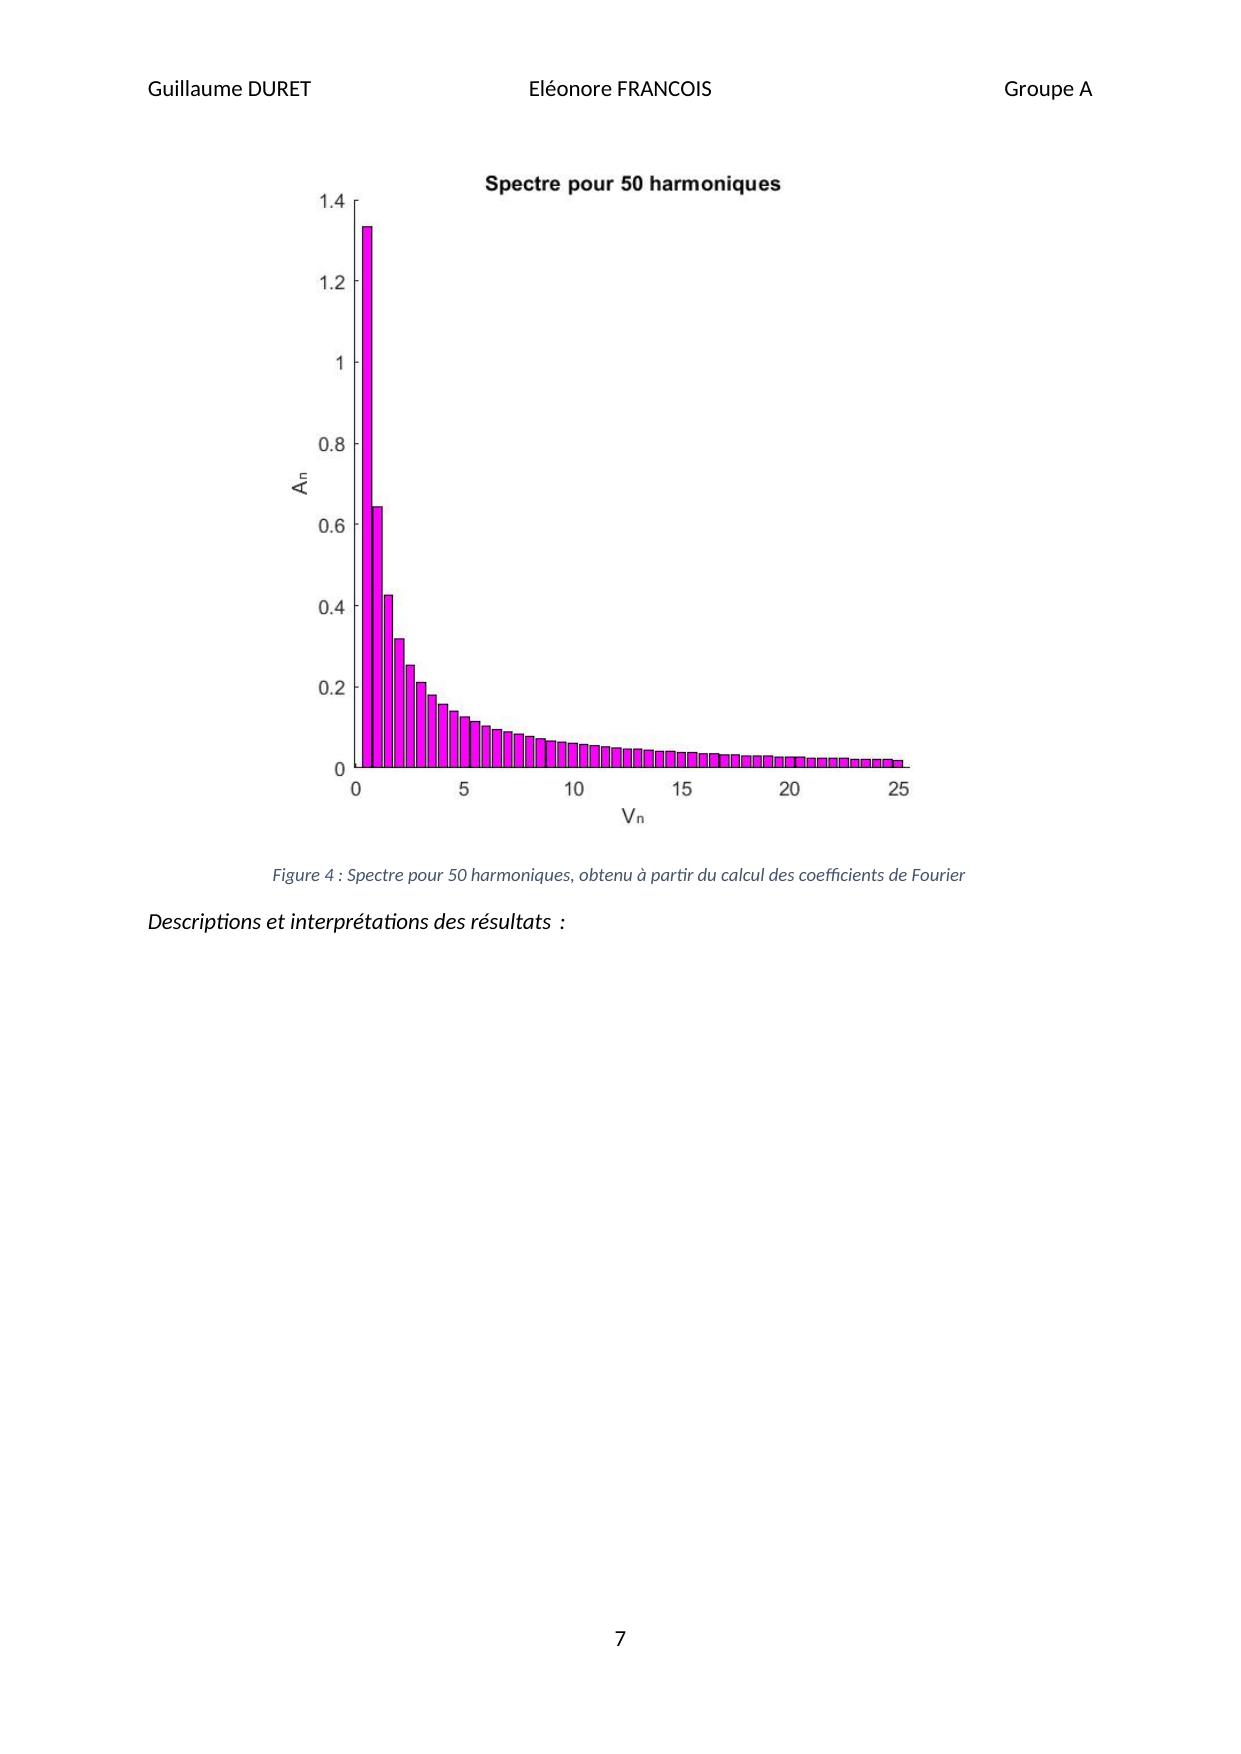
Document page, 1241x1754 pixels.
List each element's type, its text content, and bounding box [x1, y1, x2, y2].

picture [262, 147, 979, 845]
text Descriptions et interprétations des résultats : [148, 907, 1093, 935]
